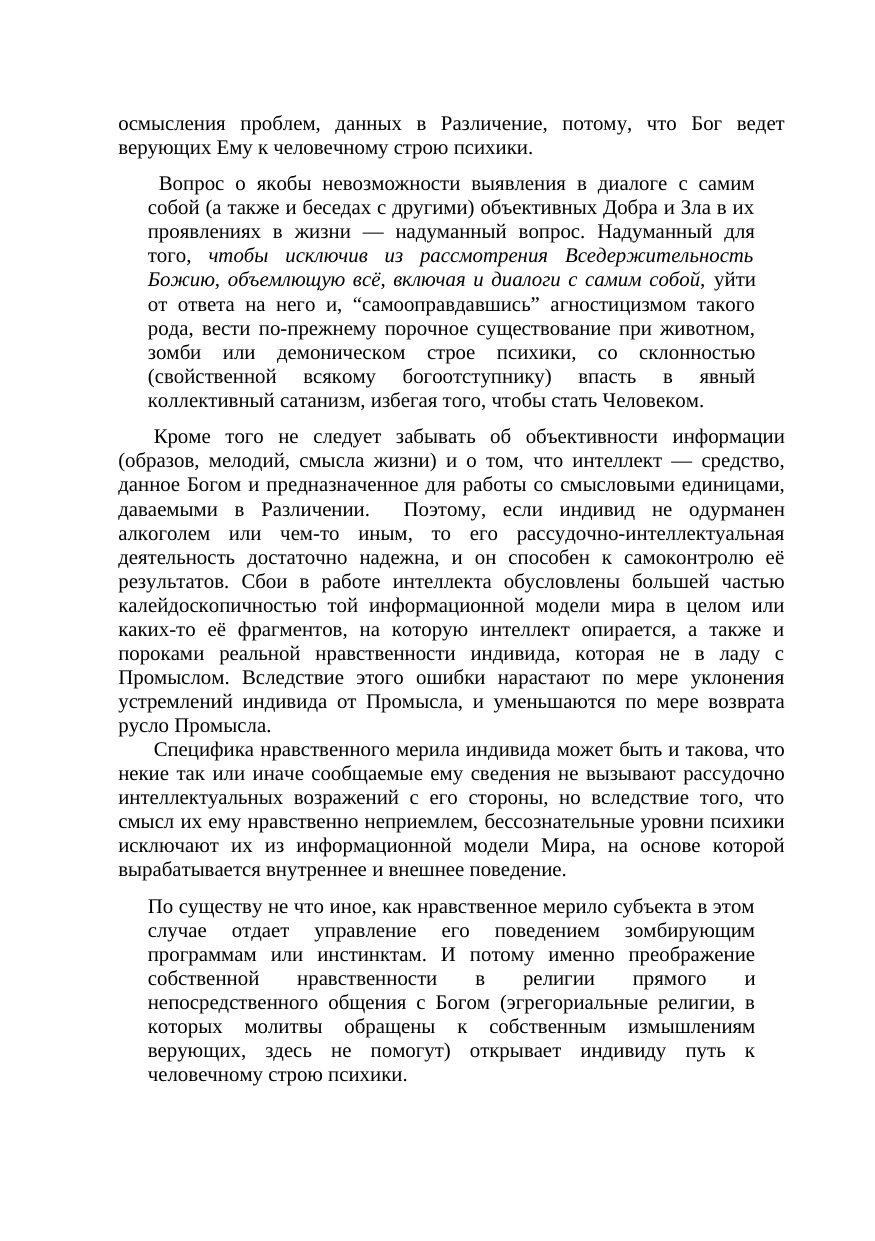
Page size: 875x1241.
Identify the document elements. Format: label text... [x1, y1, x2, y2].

list Специфика нравственного мерила индивида может быть и такова, что некие так или иначе сообщаемые ему сведения не вызывают рассудочно интеллектуальных возражений с его стороны, но вследствие того, что смысл их ему нравственно неприемлем, бессознательные уровни психики исключают их из информационной модели Мира, на основе которой вырабатывается внутреннее и внешнее поведение. [118, 737, 785, 881]
list Кроме того не следует забывать об объективности информации (образов, мелодий, смысла жизни) и о том, что интеллект — средство, данное Богом и предназначенное для работы со смысловыми единицами, даваемыми в Различении. Поэтому, если индивид не одурманен алкоголем или чем-то иным, то его рассудочно-интеллектуальная деятельность достаточно надежна, и он способен к самоконтролю её результатов. Сбои в работе интеллекта обусловлены большей частью калейдоскопичностью той информационной модели мира в целом или каких-то её фрагментов, на которую интеллект опирается, а также и пороками реальной нравственности индивида, которая не в ладу с Промыслом. Вследствие этого ошибки нарастают по мере уклонения устремлений индивида от Промысла, и уменьшаются по мере возврата русло Промысла. [118, 424, 785, 737]
list По существу не что иное, как нравственное мерило субъекта в этом случае отдает управление его поведением зомбирующим программам или инстинктам. И потому именно преображение собственной нравственности в религии прямого и непосредственного общения с Богом (эгрегориальные религии, в которых молитвы обращены к собственным измышлениям верующих, здесь не помогут) открывает индивиду путь к человечному строю психики. [148, 894, 756, 1086]
list Вопрос о якобы невозможности выявления в диалоге с самим собой (а также и беседах с другими) объективных Добра и Зла в их проявлениях в жизни — надуманный вопрос. Надуманный для того, чтобы исключив из рассмотрения Вседержительность Божию, объемлющую всё, включая и диалоги с самим собой, уйти от ответа на него и, “самооправдавшись” агностицизмом такого рода, вести по-прежнему порочное существование при животном, зомби или демоническом строе психики, со склонностью (свойственной всякому богоотступнику) впасть в явный коллективный сатанизм, избегая того, чтобы стать Человеком. [148, 171, 756, 412]
